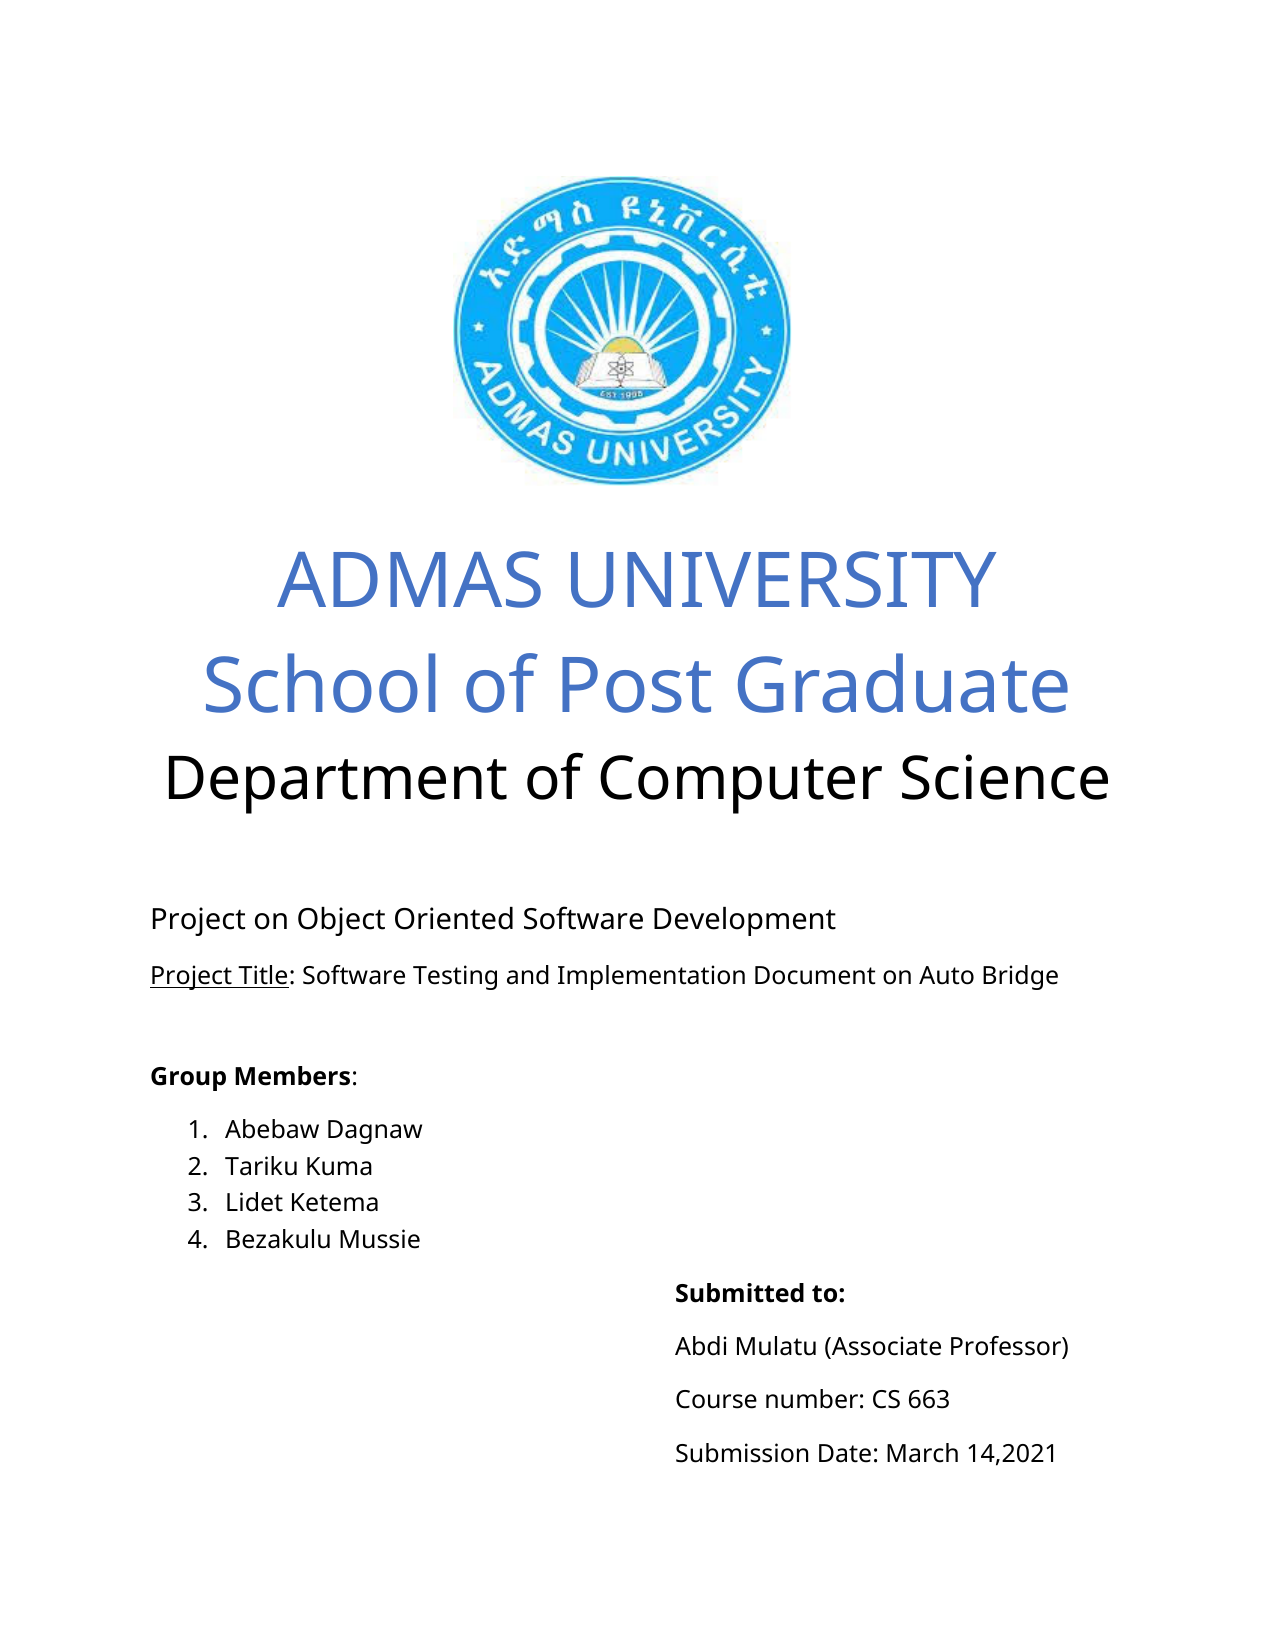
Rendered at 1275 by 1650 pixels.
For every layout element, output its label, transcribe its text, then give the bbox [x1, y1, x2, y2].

text Group Members: [150, 1058, 1125, 1092]
text Abdi Mulatu (Associate Professor) [675, 1329, 1125, 1363]
picture [453, 176, 792, 486]
list Bezakulu Mussie [187, 1222, 1125, 1256]
list Lidet Ketema [187, 1185, 1125, 1219]
title School of Post Graduate [150, 630, 1125, 735]
text Project Title: Software Testing and Implementation Document on Auto Bridge [150, 958, 1125, 992]
text Submitted to: [675, 1275, 1125, 1309]
text Course number: CS 663 [675, 1382, 1125, 1416]
list Abebaw Dagnaw [187, 1112, 1125, 1146]
text Project on Object Oriented Software Development [150, 898, 1125, 938]
list Tariku Kuma [187, 1148, 1125, 1182]
text Submission Date: March 14,2021 [675, 1436, 1125, 1470]
text Department of Computer Science [150, 735, 1125, 817]
title ADMAS UNIVERSITY [150, 525, 1125, 630]
